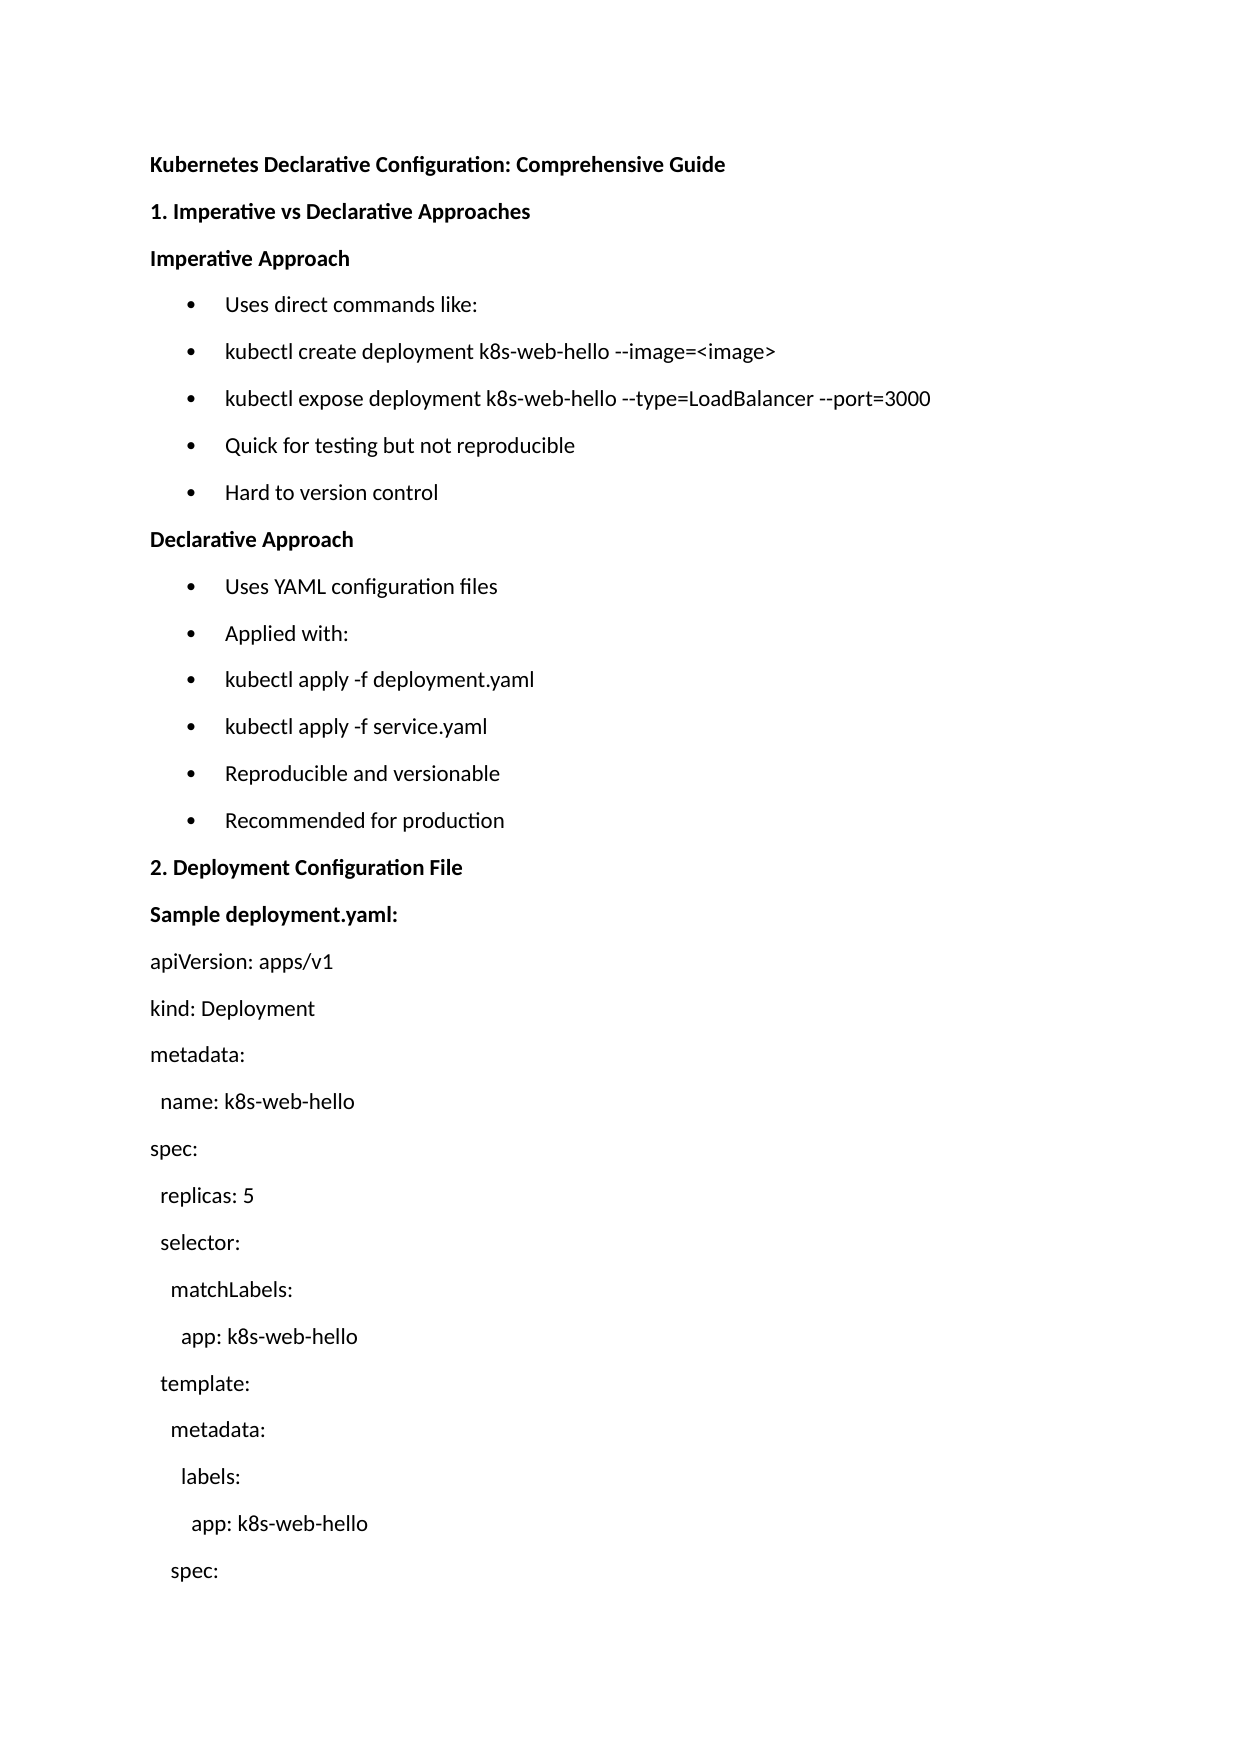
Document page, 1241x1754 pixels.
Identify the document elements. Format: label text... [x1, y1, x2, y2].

text replicas: 5 [150, 1181, 1090, 1209]
text app: k8s-web-hello [150, 1509, 1090, 1537]
text app: k8s-web-hello [150, 1322, 1090, 1350]
text name: k8s-web-hello [150, 1087, 1090, 1116]
list Uses YAML configuration files [187, 572, 1090, 600]
list Applied with: [187, 619, 1090, 647]
list Reproducible and versionable [187, 759, 1090, 787]
text Sample deployment.yaml: [150, 900, 1090, 928]
text Kubernetes Declarative Configuration: Comprehensive Guide [150, 150, 1090, 178]
text Imperative Approach [150, 244, 1090, 272]
text spec: [150, 1134, 1090, 1162]
text labels: [150, 1462, 1090, 1491]
text template: [150, 1369, 1090, 1397]
list kubectl expose deployment k8s-web-hello --type=LoadBalancer --port=3000 [187, 384, 1090, 412]
list kubectl apply -f service.yaml [187, 712, 1090, 741]
text selector: [150, 1228, 1090, 1256]
text apiVersion: apps/v1 [150, 947, 1090, 975]
text metadata: [150, 1416, 1090, 1444]
text 1. Imperative vs Declarative Approaches [150, 197, 1090, 225]
list Hard to version control [187, 478, 1090, 506]
list kubectl create deployment k8s-web-hello --image=<image> [187, 337, 1090, 366]
list kubectl apply -f deployment.yaml [187, 666, 1090, 694]
text matchLabels: [150, 1275, 1090, 1303]
text spec: [150, 1556, 1090, 1584]
text kind: Deployment [150, 994, 1090, 1022]
list Uses direct commands like: [187, 291, 1090, 319]
text metadata: [150, 1041, 1090, 1069]
text 2. Deployment Configuration File [150, 853, 1090, 881]
list Recommended for production [187, 806, 1090, 834]
text Declarative Approach [150, 525, 1090, 553]
list Quick for testing but not reproducible [187, 431, 1090, 459]
